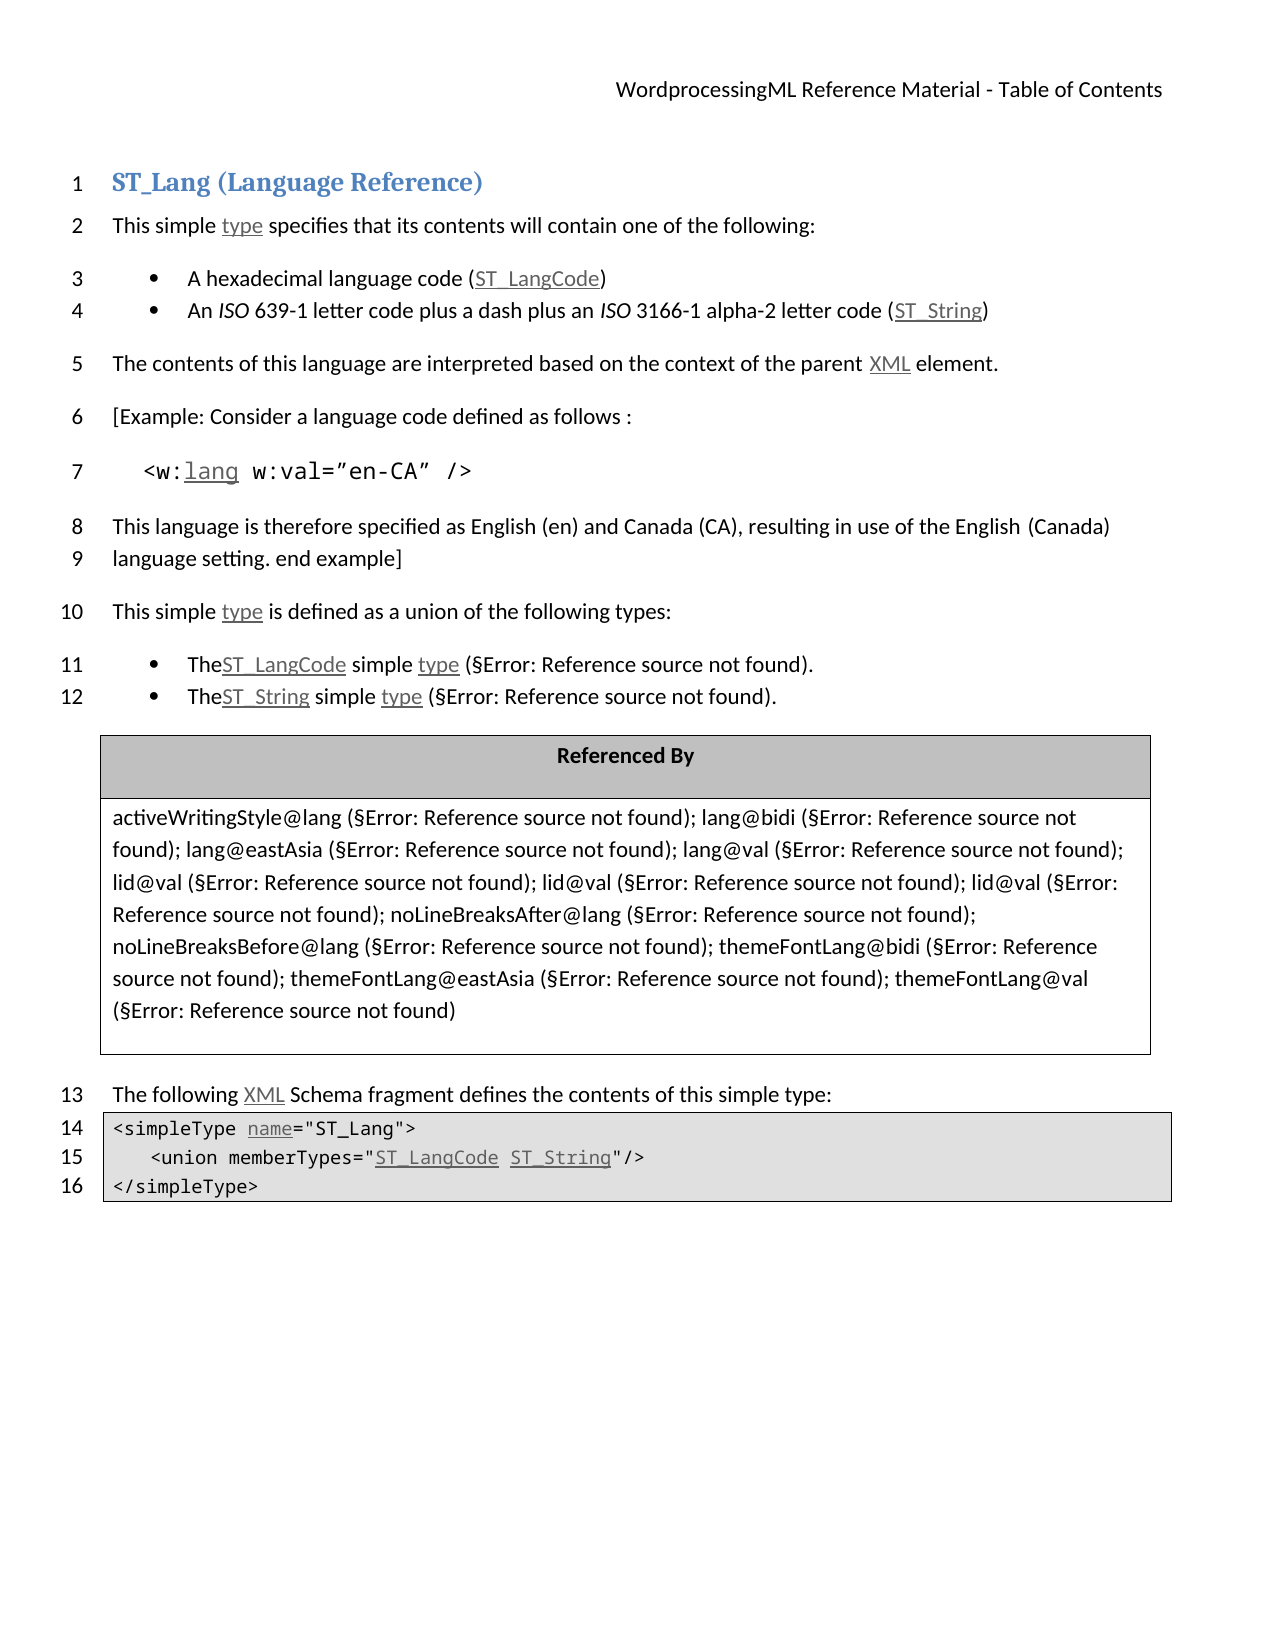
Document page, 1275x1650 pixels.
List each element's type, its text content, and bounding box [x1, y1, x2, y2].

text </simpleType> [104, 1171, 1171, 1201]
subtitle ST_Lang (Language Reference) [112, 167, 1162, 198]
text [Example: Consider a language code defined as follows : [112, 402, 1162, 430]
text <w:lang w:val=”en-CA” /> [142, 455, 1162, 486]
text The following XML Schema fragment defines the contents of this simple type: [112, 1080, 1162, 1108]
text This simple type is defined as a union of the following types: [112, 597, 1162, 625]
list A hexadecimal language code (ST_LangCode) [150, 264, 1162, 292]
text This language is therefore specified as English (en) and Canada (CA), resulting in use of the English (Canada) language setting. end example] [112, 512, 1162, 572]
text The contents of this language are interpreted based on the context of the parent XML element. [112, 349, 1162, 377]
text <simpleType name="ST_Lang"> [104, 1113, 1171, 1141]
list An 639-1 letter code plus a dash plus an 3166-1 alpha-2 letter code (ST_String) [150, 296, 1162, 324]
text <union memberTypes="ST_LangCode ST_String"/> [104, 1141, 1171, 1170]
text This simple type specifies that its contents will contain one of the following: [112, 211, 1162, 239]
table_header Referenced By [101, 736, 1150, 798]
